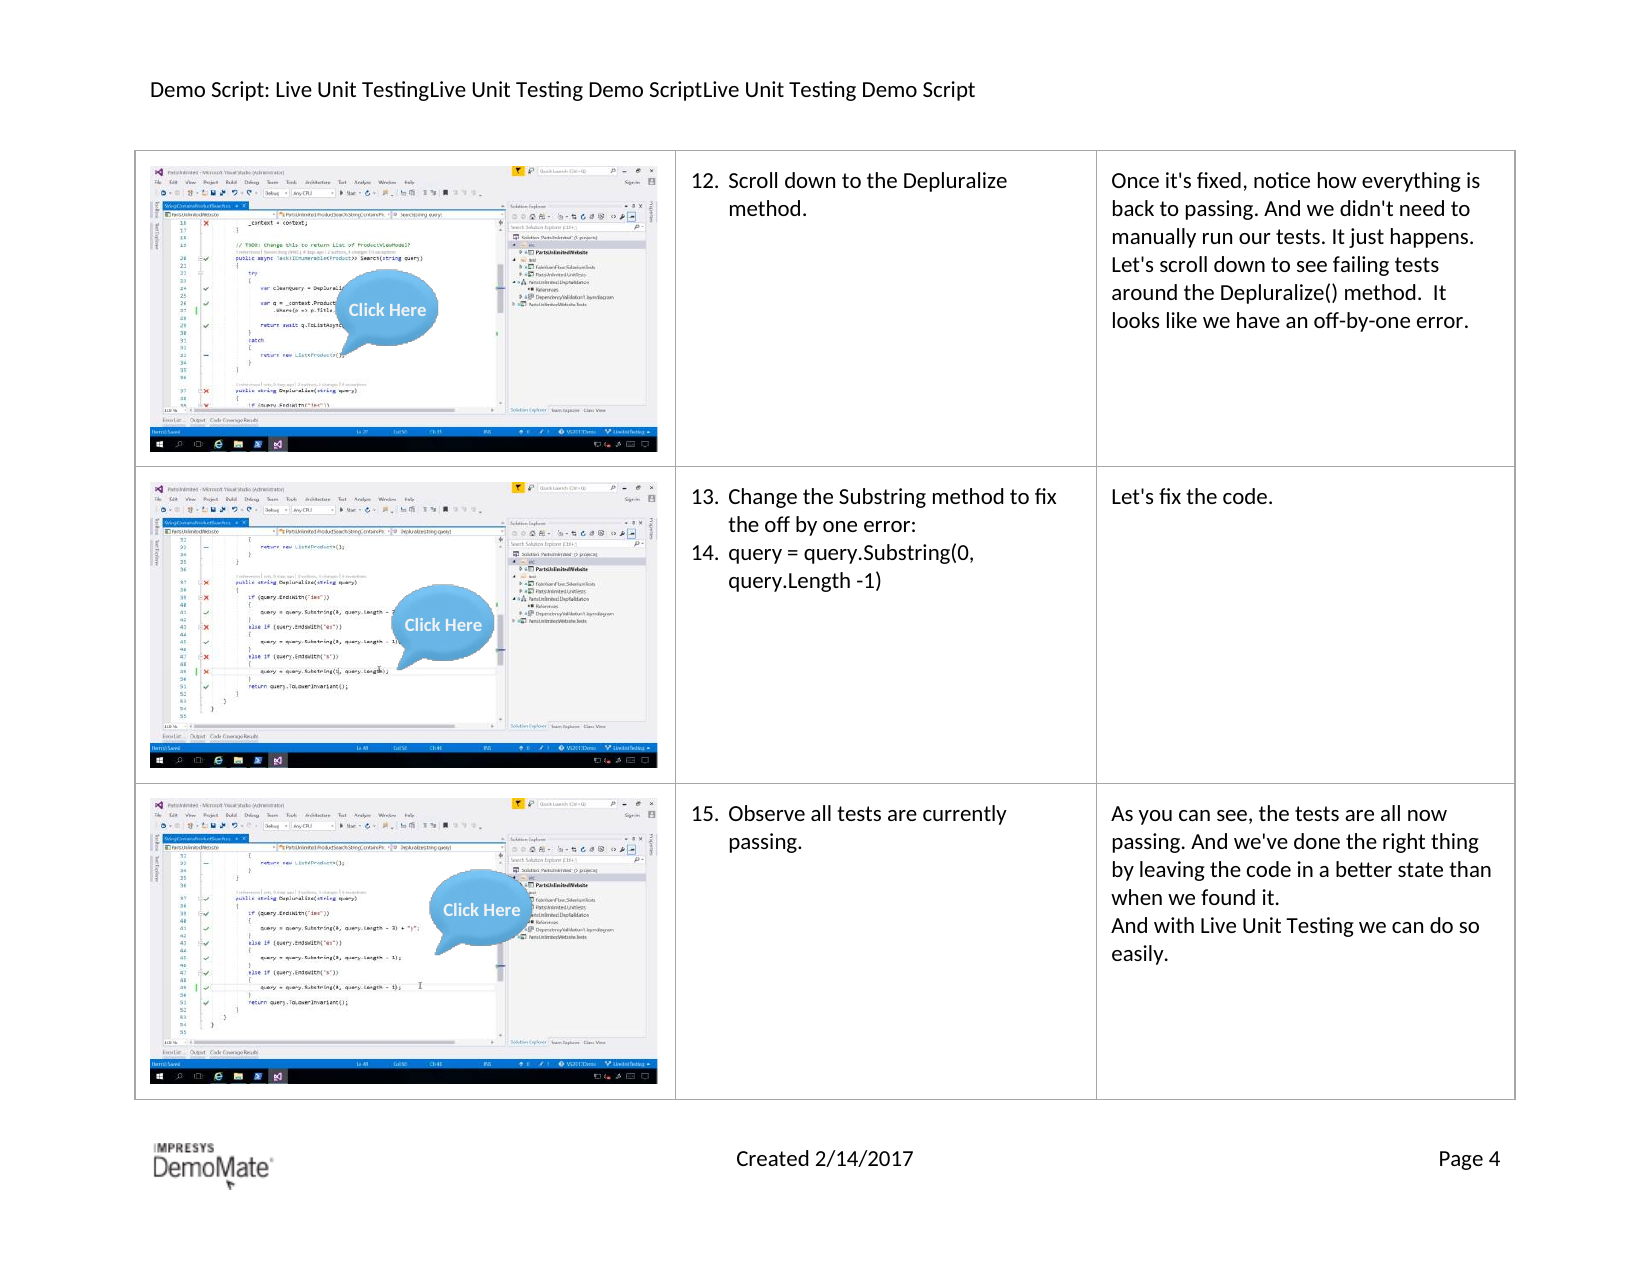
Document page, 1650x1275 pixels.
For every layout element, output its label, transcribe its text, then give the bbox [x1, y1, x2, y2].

table_cell [136, 467, 675, 783]
picture [150, 798, 658, 1084]
table_cell Observe all tests are currently passing. [676, 784, 1096, 1099]
table_cell As you can see, the tests are all now passing. And we've done the right thing by leaving the code in a better state than when we found it. And with Live Unit Testing we can do so easily. [1097, 784, 1514, 1099]
table_cell [136, 784, 675, 1099]
table_cell Let's fix the code. [1097, 467, 1514, 783]
table_cell Change the Substring method to fix the off by one error: query = query.Substring(0, query.Length -1) [676, 467, 1096, 783]
picture [150, 166, 658, 452]
picture [150, 482, 658, 768]
picture [153, 1143, 275, 1190]
table_cell Once it's fixed, notice how everything is back to passing. And we didn't need to manually run our tests. It just happens. Let's scroll down to see failing tests around the Depluralize() method. It looks like we have an off-by-one error. [1097, 151, 1514, 466]
table_cell [136, 151, 675, 466]
table_cell Scroll down to the Depluralize method. [676, 151, 1096, 466]
